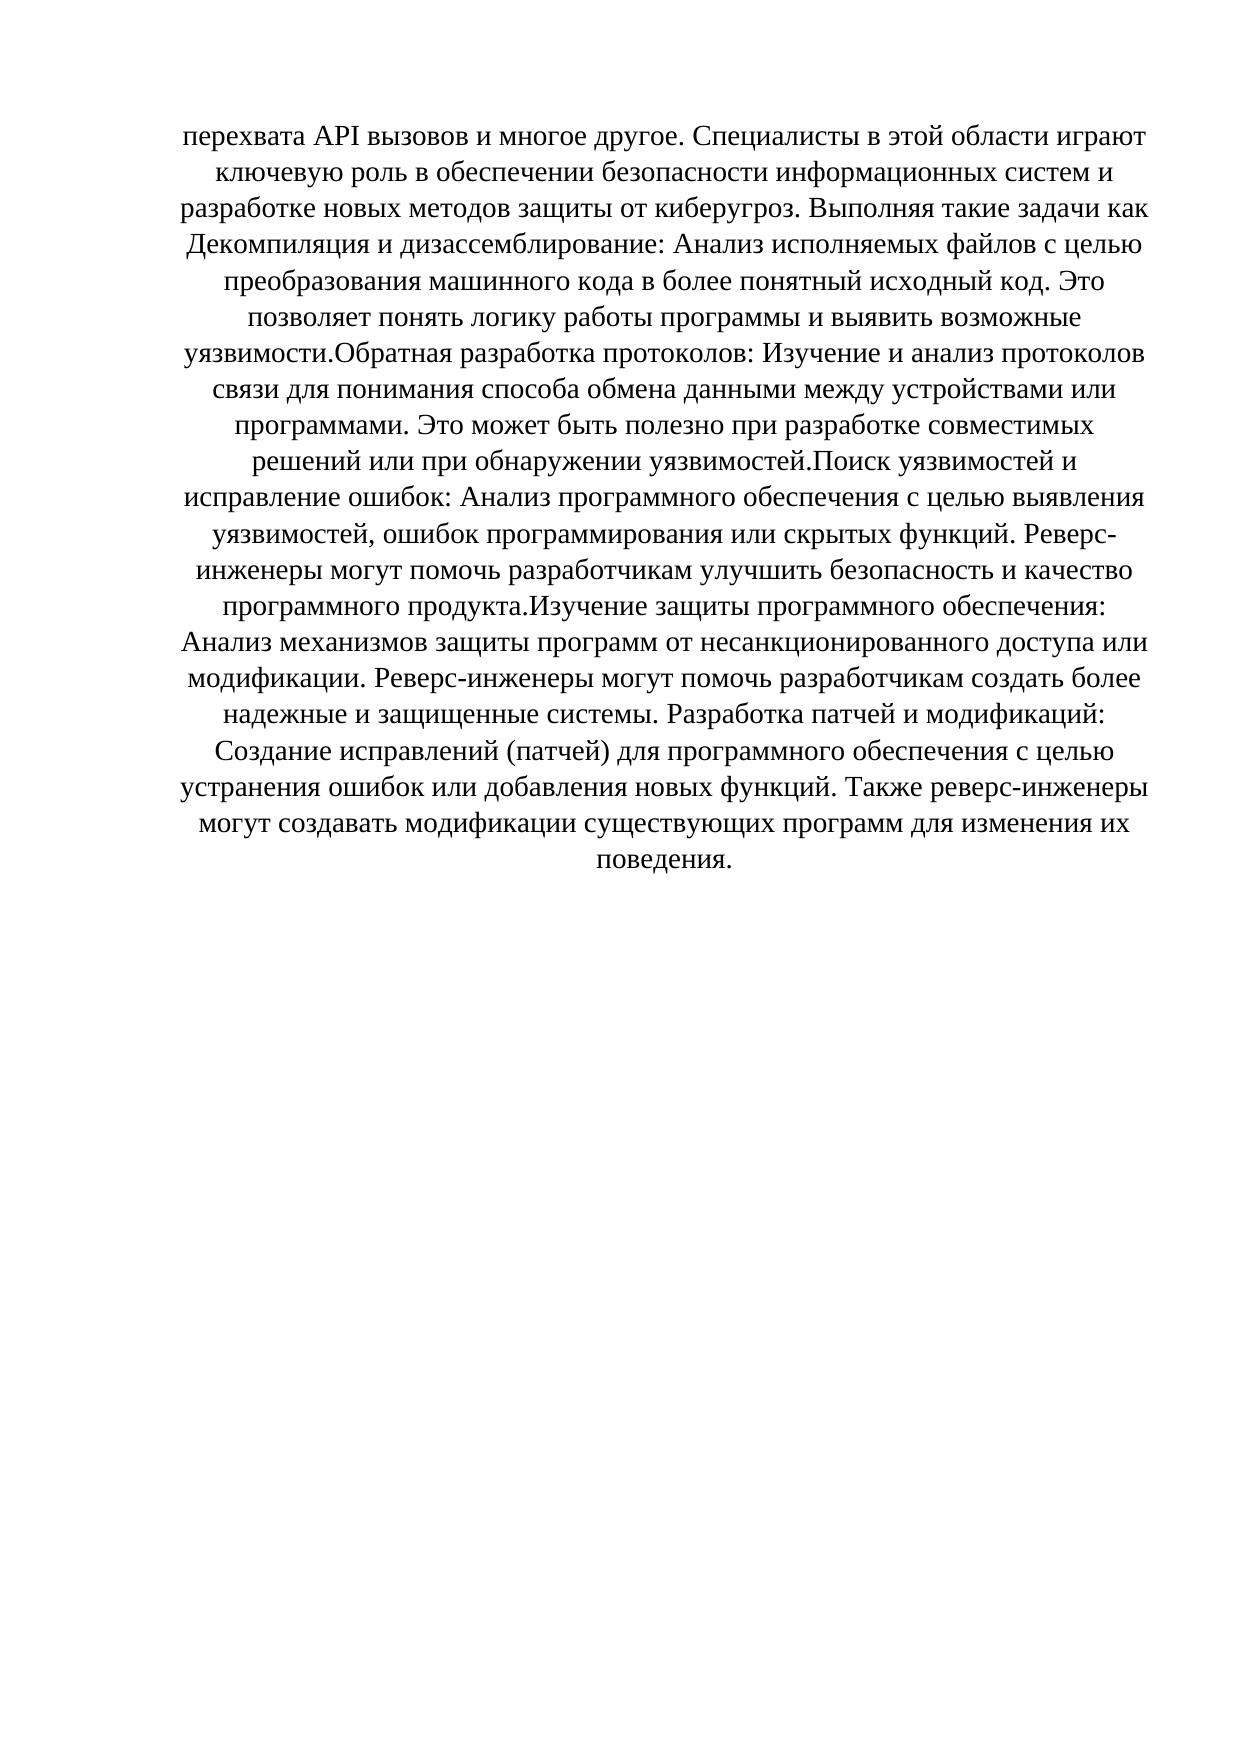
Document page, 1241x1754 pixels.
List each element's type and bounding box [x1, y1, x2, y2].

text [177, 118, 1152, 874]
